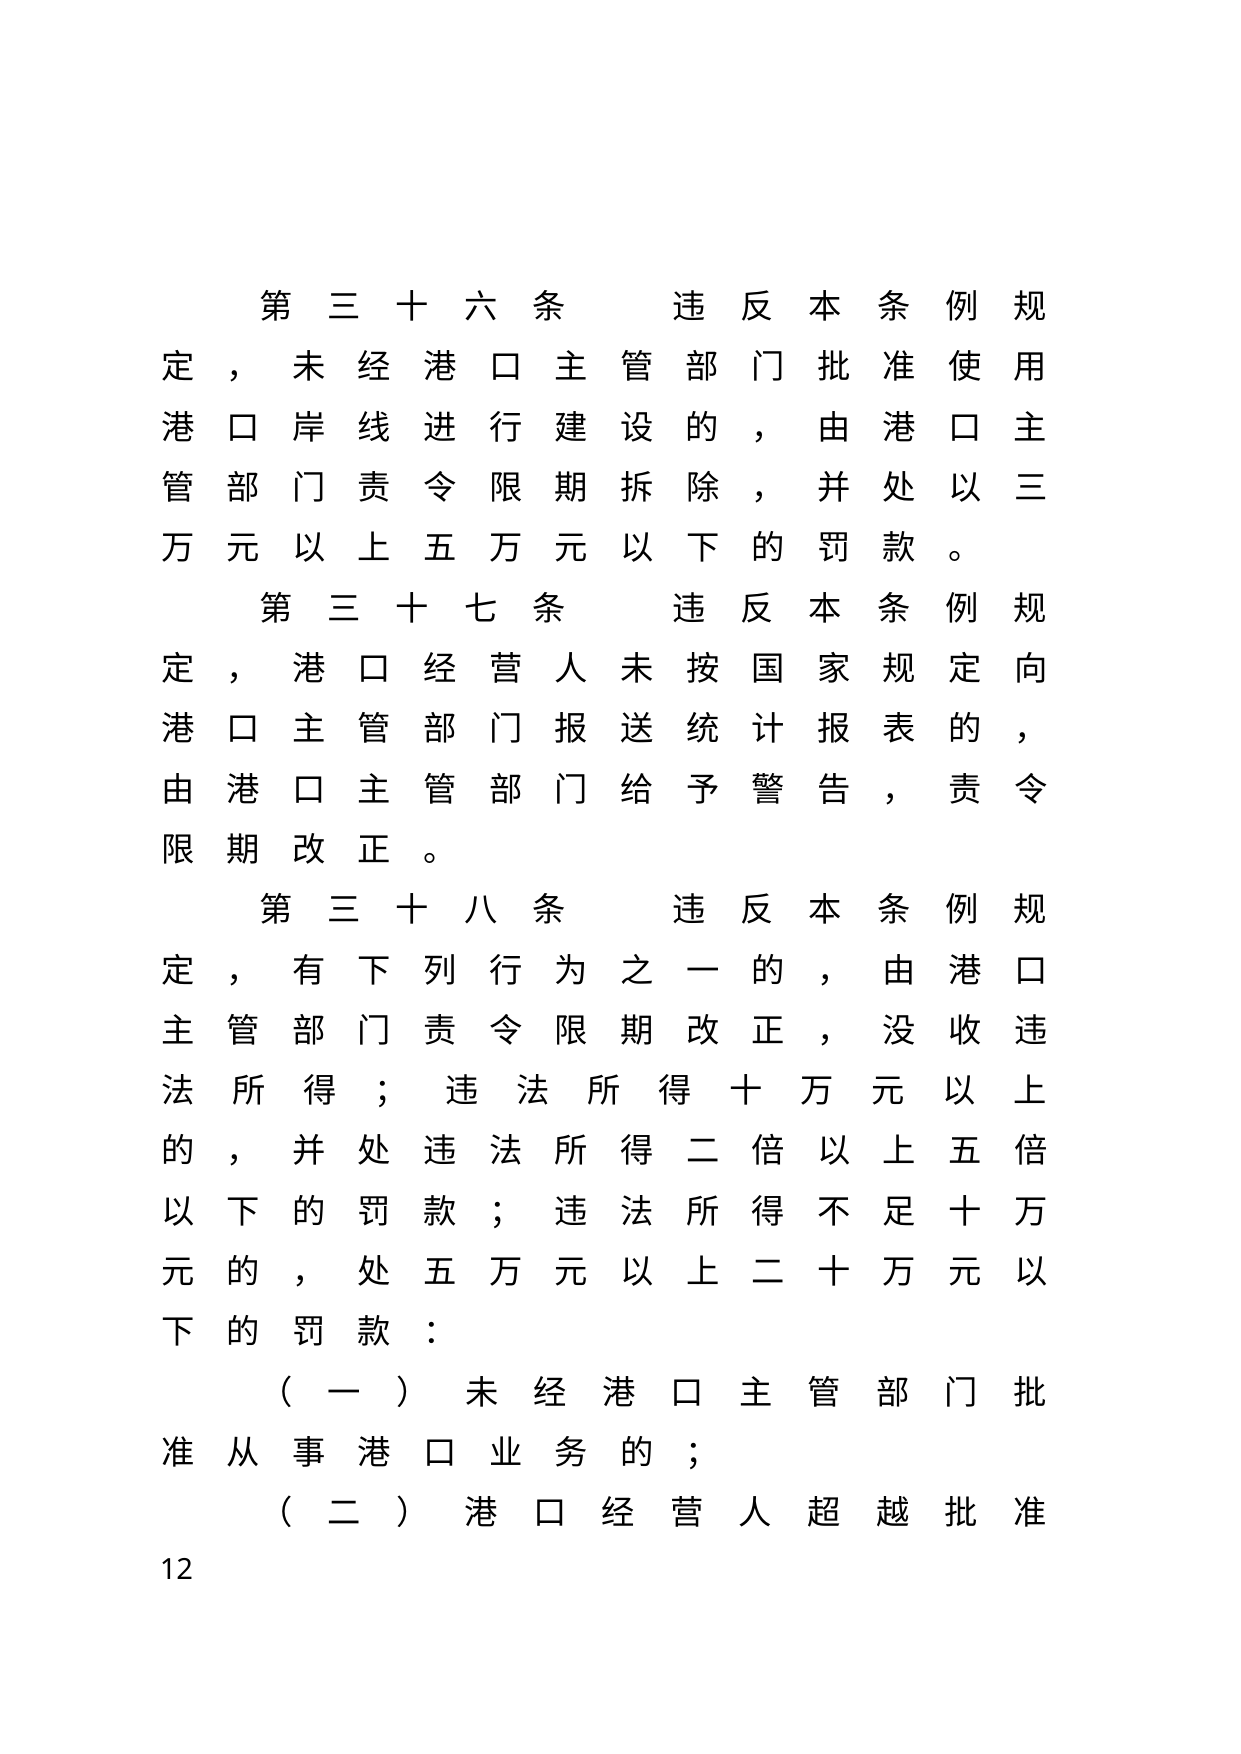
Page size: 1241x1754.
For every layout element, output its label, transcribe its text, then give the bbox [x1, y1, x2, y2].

text （一）未经港口主管部门批准从事港口业务的； [161, 1359, 1079, 1480]
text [161, 1480, 1079, 1540]
text 第三十七条 违反本条例规定，港口经营人未按国家规定向港口主管部门报送统计报表的，由港口主管部门给予警告，责令限期改正。 [161, 575, 1079, 877]
text 第三十六条 违反本条例规定，未经港口主管部门批准使用港口岸线进行建设的，由港口主管部门责令限期拆除，并处以三万元以上五万元以下的罚款。 [161, 274, 1079, 575]
text 第三十八条 违反本条例规定，有下列行为之一的，由港口主管部门责令限期改正，没收违法所得；违法所得十万元以上的，并处违法所得二倍以上五倍以下的罚款；违法所得不足十万元的，处五万元以上二十万元以下的罚款： [161, 877, 1079, 1359]
